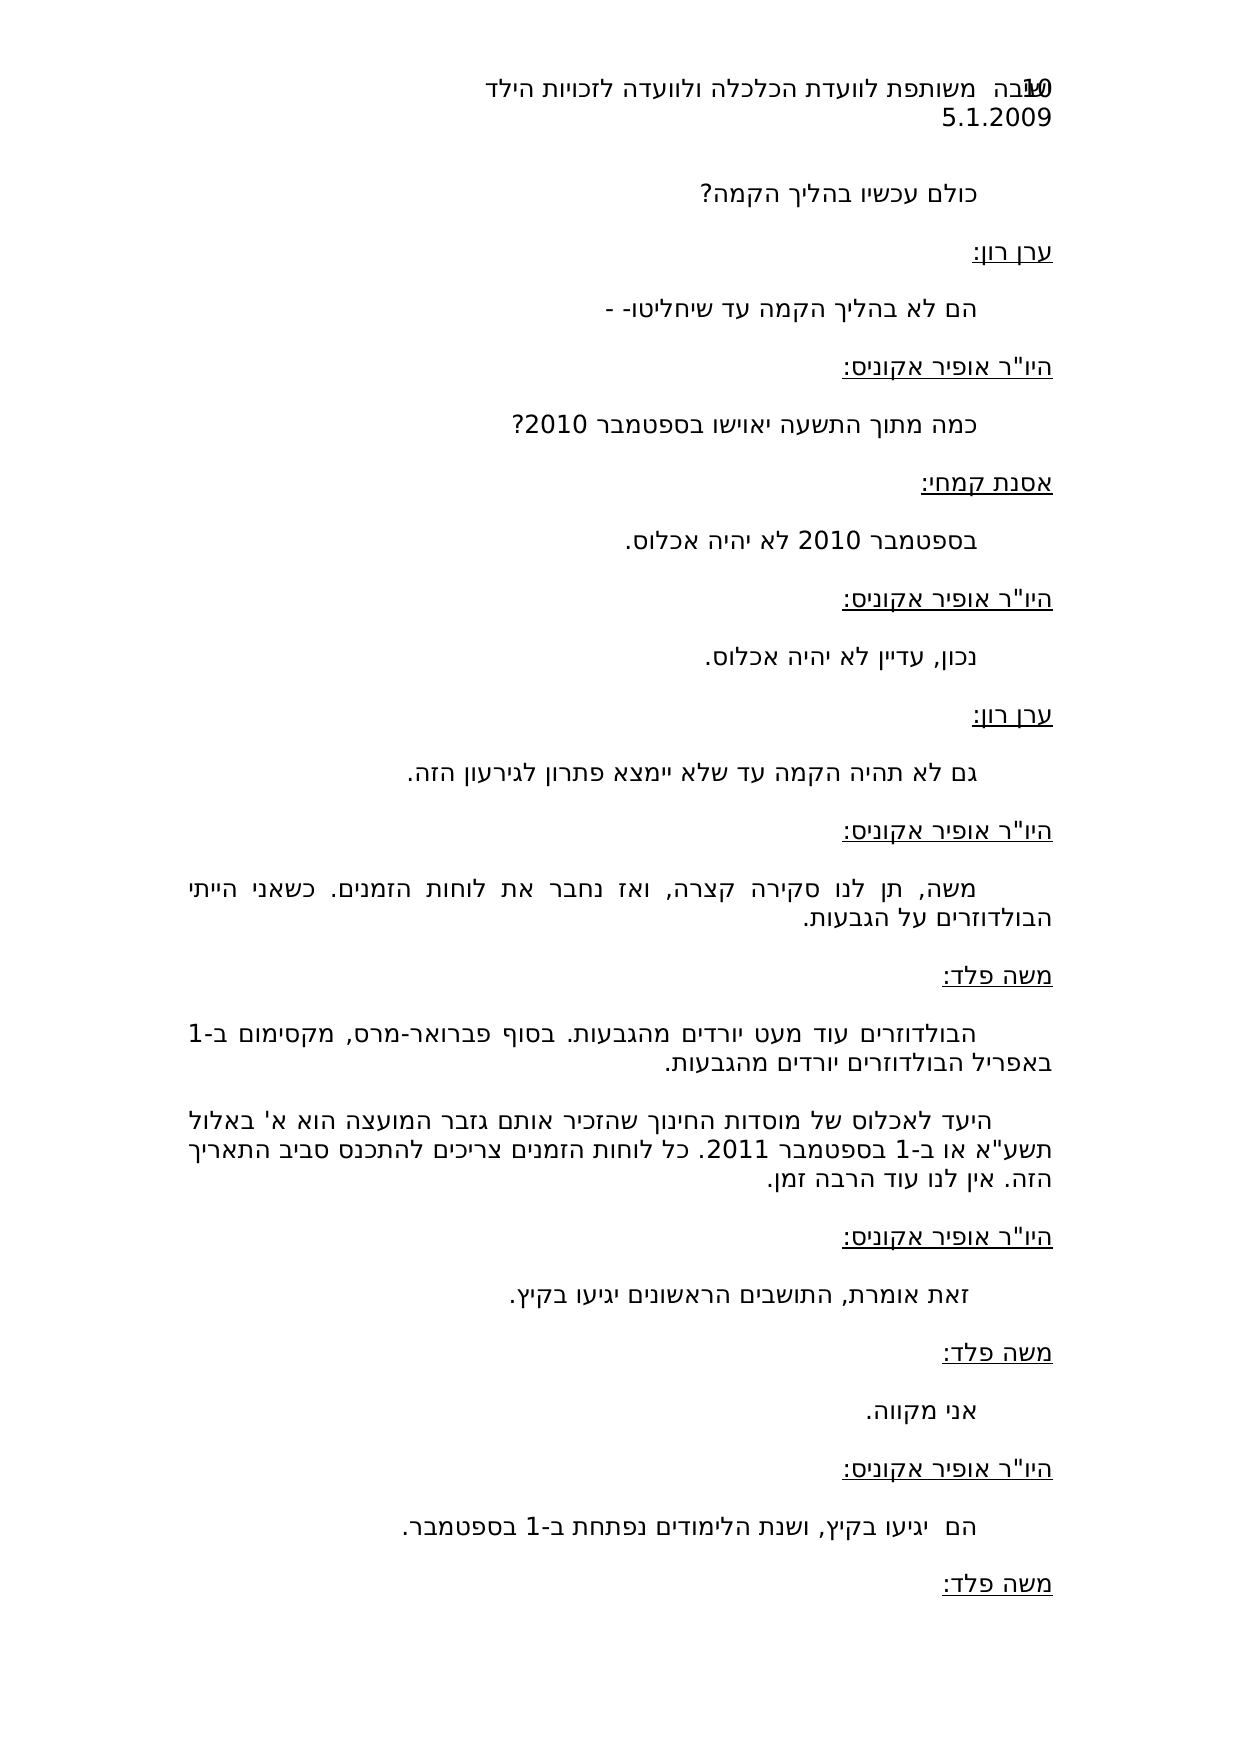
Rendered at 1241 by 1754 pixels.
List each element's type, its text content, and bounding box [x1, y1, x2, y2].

text כולם עכשיו בהליך הקמה? [187, 179, 1053, 208]
text היו"ר אופיר אקוניס: [187, 1454, 1053, 1483]
text משה פלד: [187, 961, 1053, 990]
text היו"ר אופיר אקוניס: [187, 584, 1053, 613]
text ערן רון: [187, 700, 1053, 729]
text היו"ר אופיר אקוניס: [187, 816, 1053, 845]
text ערן רון: [187, 237, 1053, 266]
text הם לא בהליך הקמה עד שיחליטו- - [187, 294, 1053, 324]
text היעד לאכלוס של מוסדות החינוך שהזכיר אותם גזבר המועצה הוא א' באלול תשע"א או ב-1 בספטמבר 2011. כל לוחות הזמנים צריכים להתכנס סביב התאריך הזה. אין לנו עוד הרבה זמן. [187, 1106, 1053, 1193]
text זאת אומרת, התושבים הראשונים יגיעו בקיץ. [187, 1280, 1053, 1309]
text הם יגיעו בקיץ, ושנת הלימודים נפתחת ב-1 בספטמבר. [187, 1512, 1053, 1541]
text היו"ר אופיר אקוניס: [187, 352, 1053, 382]
text גם לא תהיה הקמה עד שלא יימצא פתרון לגירעון הזה. [187, 758, 1053, 787]
text הבולדוזרים עוד מעט יורדים מהגבעות. בסוף פברואר-מרס, מקסימום ב-1 באפריל הבולדוזרים יורדים מהגבעות. [187, 1019, 1053, 1077]
text היו"ר אופיר אקוניס: [187, 1222, 1053, 1251]
text כמה מתוך התשעה יאוישו בספטמבר 2010? [187, 410, 1053, 439]
text משה, תן לנו סקירה קצרה, ואז נחבר את לוחות הזמנים. כשאני הייתי הבולדוזרים על הגבעות. [187, 874, 1053, 932]
text אני מקווה. [187, 1396, 1053, 1425]
text משה פלד: [187, 1338, 1053, 1367]
text נכון, עדיין לא יהיה אכלוס. [187, 642, 1053, 671]
text אסנת קמחי: [187, 468, 1053, 497]
text בספטמבר 2010 לא יהיה אכלוס. [187, 526, 1053, 555]
text משה פלד: [187, 1569, 1053, 1599]
